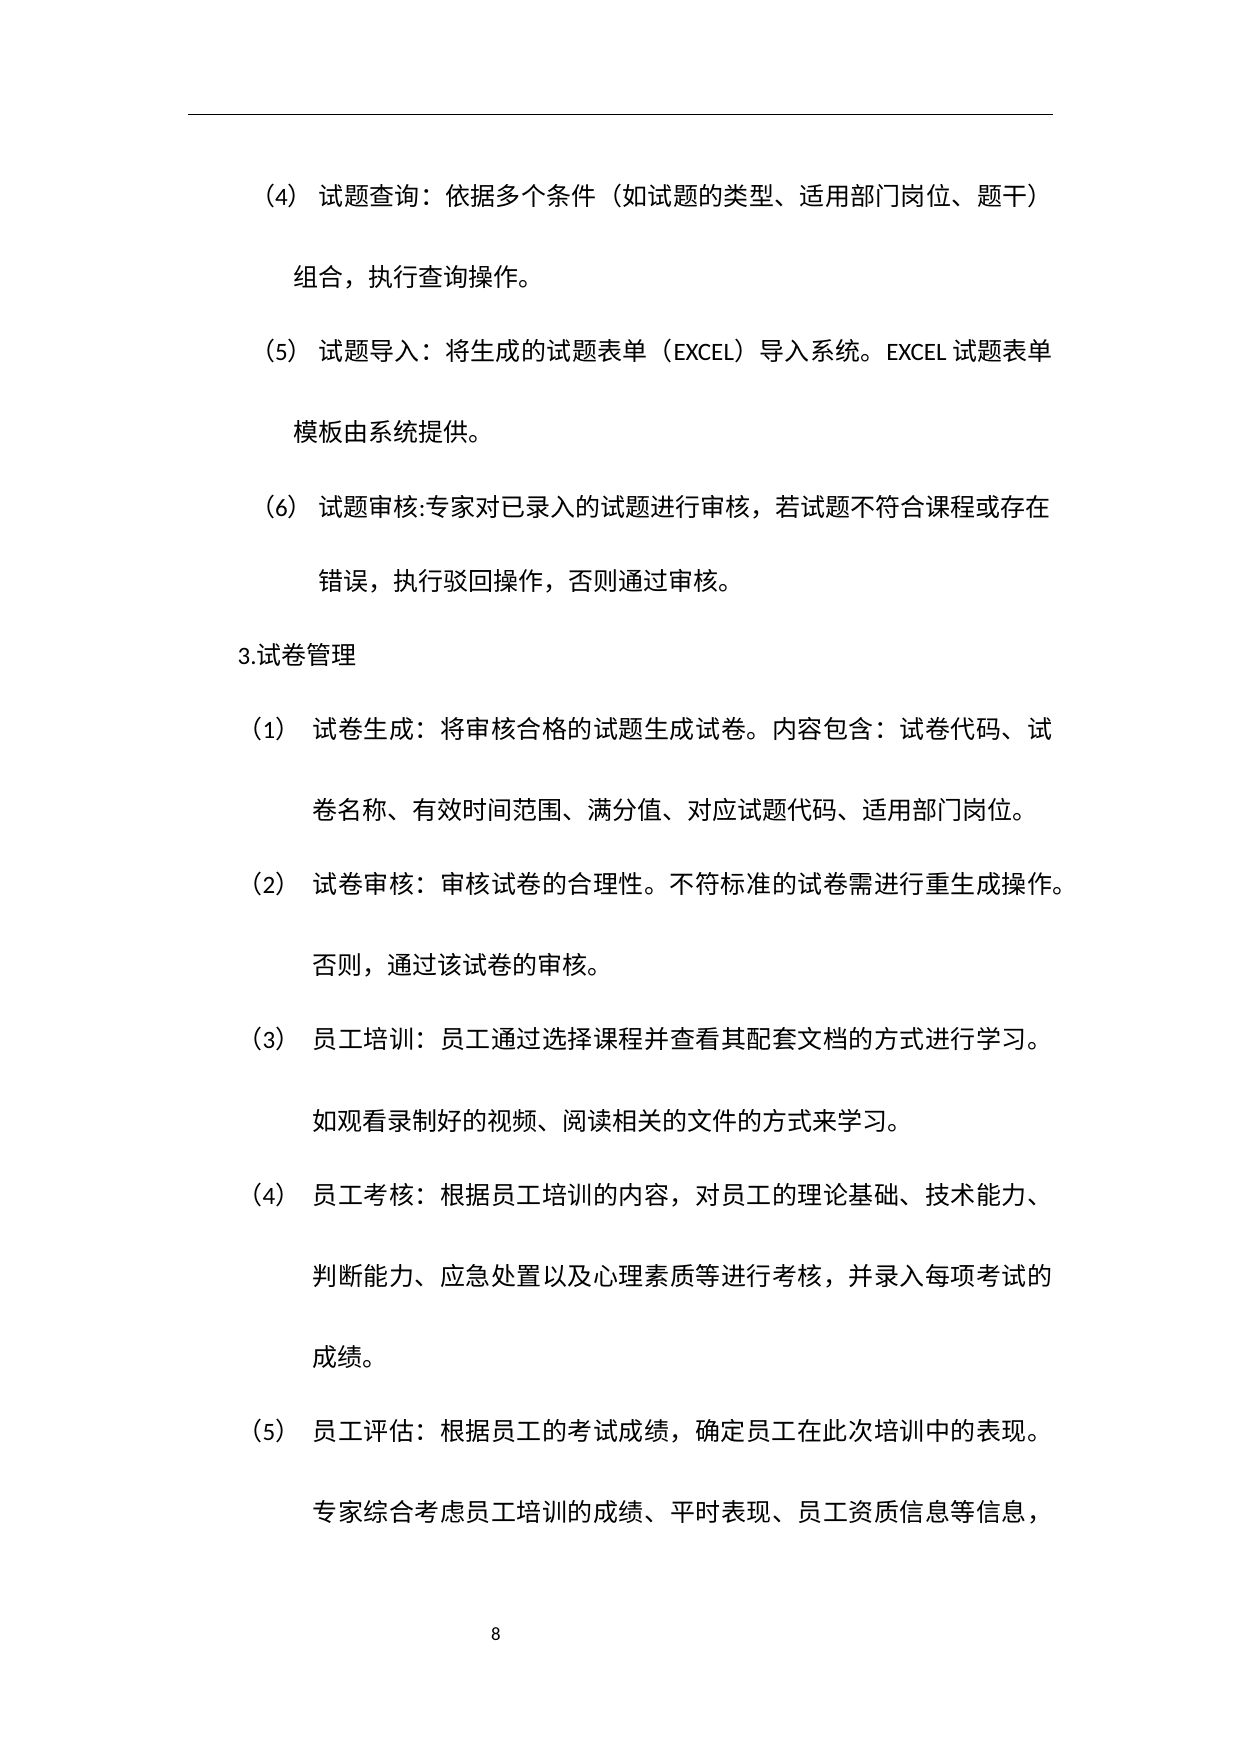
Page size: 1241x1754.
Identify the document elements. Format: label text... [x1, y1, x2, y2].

list 试卷生成：将审核合格的试题生成试卷。内容包含：试卷代码、试卷名称、有效时间范围、满分值、对应试题代码、适用部门岗位。 [237, 695, 1053, 841]
list 试题导入：将生成的试题表单（EXCEL）导入系统。EXCEL试题表单模板由系统提供。 [250, 317, 1053, 463]
list 试题查询：依据多个条件（如试题的类型、适用部门岗位、题干）组合，执行查询操作。 [250, 162, 1053, 308]
text 3.试卷管理 [187, 621, 1053, 686]
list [237, 1397, 1053, 1543]
list 员工考核：根据员工培训的内容，对员工的理论基础、技术能力、判断能力、应急处置以及心理素质等进行考核，并录入每项考试的成绩。 [237, 1161, 1053, 1388]
list 试题审核:专家对已录入的试题进行审核，若试题不符合课程或存在 [250, 473, 1053, 538]
list 错误，执行驳回操作，否则通过审核。 [294, 547, 1053, 612]
list 试卷审核：审核试卷的合理性。不符标准的试卷需进行重生成操作。否则，通过该试卷的审核。 [237, 850, 1053, 996]
list 员工培训：员工通过选择课程并查看其配套文档的方式进行学习。如观看录制好的视频、阅读相关的文件的方式来学习。 [237, 1005, 1053, 1152]
